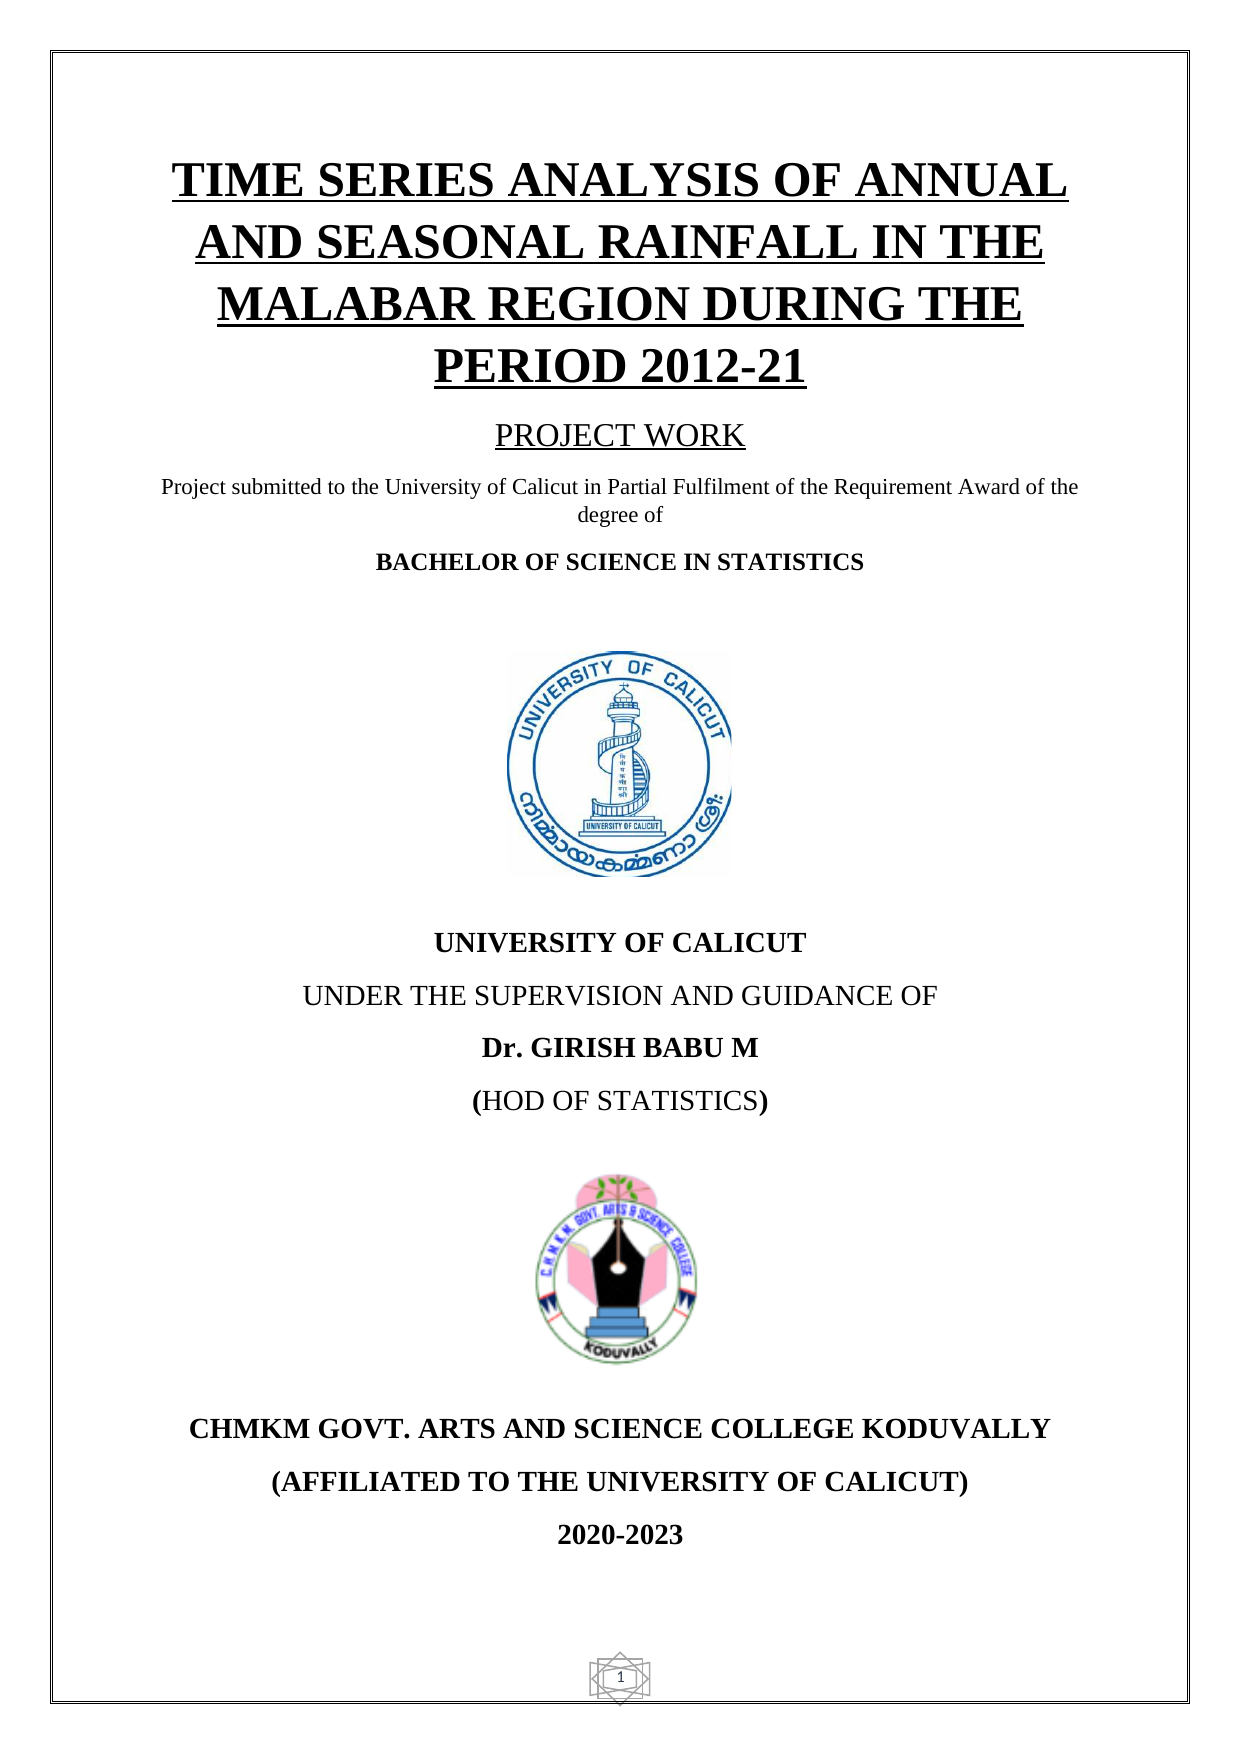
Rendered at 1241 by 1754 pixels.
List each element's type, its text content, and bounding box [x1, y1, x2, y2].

picture [518, 1160, 722, 1386]
text CHMKM GOVT. ARTS AND SCIENCE COLLEGE KODUVALLY [150, 1412, 1090, 1445]
text PROJECT WORK [150, 415, 1090, 453]
text (AFFILIATED TO THE UNIVERSITY OF CALICUT) [150, 1464, 1090, 1498]
text TIME SERIES ANALYSIS OF ANNUAL AND SEASONAL RAINFALL IN THE MALABAR REGION DURING THE PERIOD 2012-21 [150, 150, 1090, 394]
text UNIVERSITY OF CALICUT [150, 925, 1090, 958]
text UNDER THE SUPERVISION AND GUIDANCE OF [150, 978, 1090, 1011]
text Dr. GIRISH BABU M [150, 1031, 1090, 1064]
text BACHELOR OF SCIENCE IN STATISTICS [150, 547, 1090, 575]
text (HOD OF STATISTICS) [150, 1083, 1090, 1117]
text Project submitted to the University of Calicut in Partial Fulfilment of the Requirement Award of the degree of [150, 473, 1090, 528]
text 2020-2023 [150, 1517, 1090, 1551]
picture [507, 651, 732, 877]
